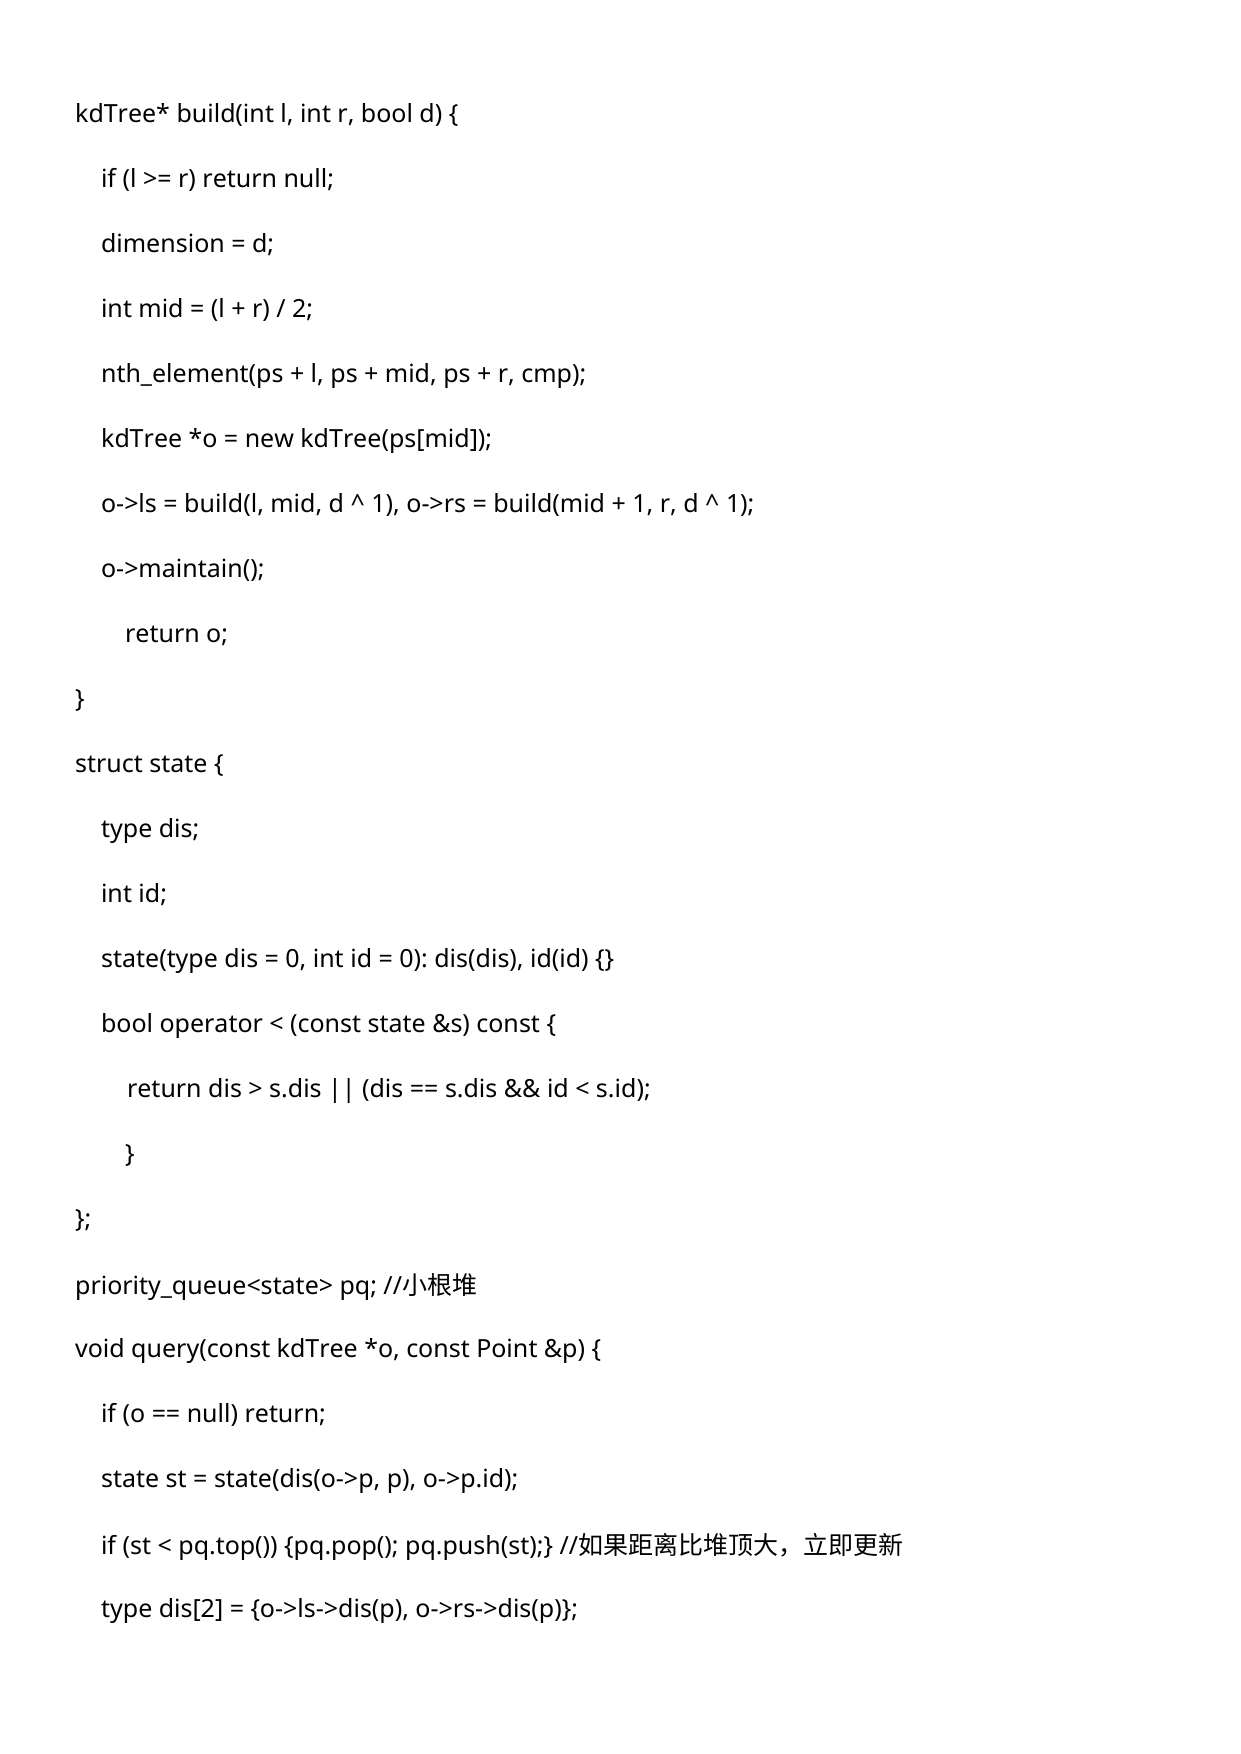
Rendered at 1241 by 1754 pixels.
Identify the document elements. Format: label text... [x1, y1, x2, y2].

text o->maintain(); [75, 536, 1165, 601]
text type dis[2] = {o->ls->dis(p), o->rs->dis(p)}; [75, 1576, 1165, 1641]
text struct state { [75, 731, 1165, 796]
text return o; [75, 601, 1165, 666]
text dimension = d; [75, 211, 1165, 276]
text if (st < pq.top()) {pq.pop(); pq.push(st);} //如果距离比堆顶大，立即更新 [75, 1511, 1165, 1576]
text void query(const kdTree *o, const Point &p) { [75, 1316, 1165, 1381]
text bool operator < (const state &s) const { [75, 991, 1165, 1056]
text int id; [75, 861, 1165, 926]
text kdTree* build(int l, int r, bool d) { [75, 81, 1165, 146]
text state st = state(dis(o->p, p), o->p.id); [75, 1446, 1165, 1511]
text } [75, 666, 1165, 731]
text } [75, 1121, 1165, 1186]
text if (l >= r) return null; [75, 146, 1165, 211]
text state(type dis = 0, int id = 0): dis(dis), id(id) {} [75, 926, 1165, 991]
text type dis; [75, 796, 1165, 861]
text int mid = (l + r) / 2; [75, 276, 1165, 341]
text if (o == null) return; [75, 1381, 1165, 1446]
text kdTree *o = new kdTree(ps[mid]); [75, 406, 1165, 471]
text }; [75, 1186, 1165, 1251]
text return dis > s.dis || (dis == s.dis && id < s.id); [75, 1056, 1165, 1121]
text nth_element(ps + l, ps + mid, ps + r, cmp); [75, 341, 1165, 406]
text priority_queue<state> pq; //小根堆 [75, 1251, 1165, 1316]
text o->ls = build(l, mid, d ^ 1), o->rs = build(mid + 1, r, d ^ 1); [75, 471, 1165, 536]
